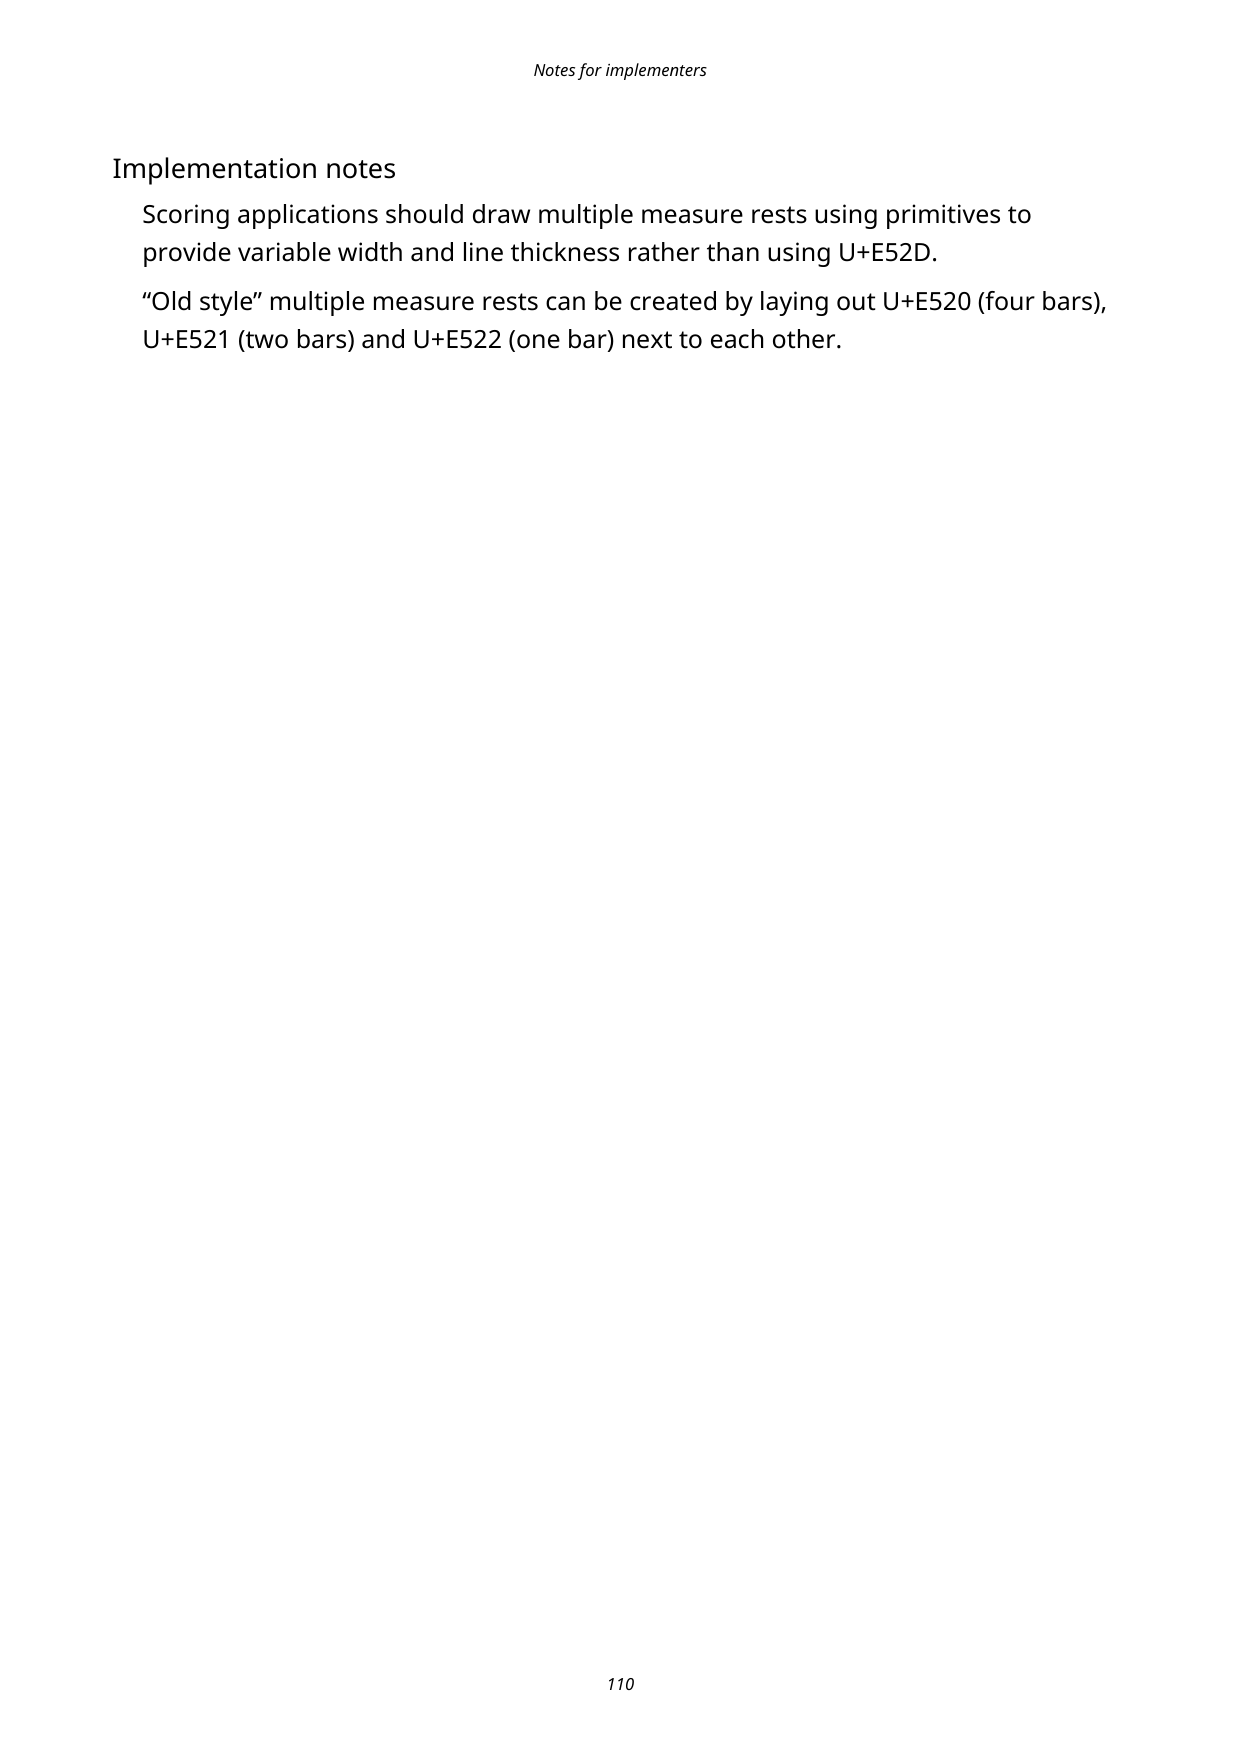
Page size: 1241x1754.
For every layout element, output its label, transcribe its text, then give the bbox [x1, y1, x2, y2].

subtitle Implementation notes [112, 150, 1128, 187]
text “Old style” multiple measure rests can be created by laying out U+E520 (four bars), U+E521 (two bars) and U+E522 (one bar) next to each other. [142, 284, 1128, 356]
text Scoring applications should draw multiple measure rests using primitives to provide variable width and line thickness rather than using U+E52D. [142, 197, 1128, 268]
